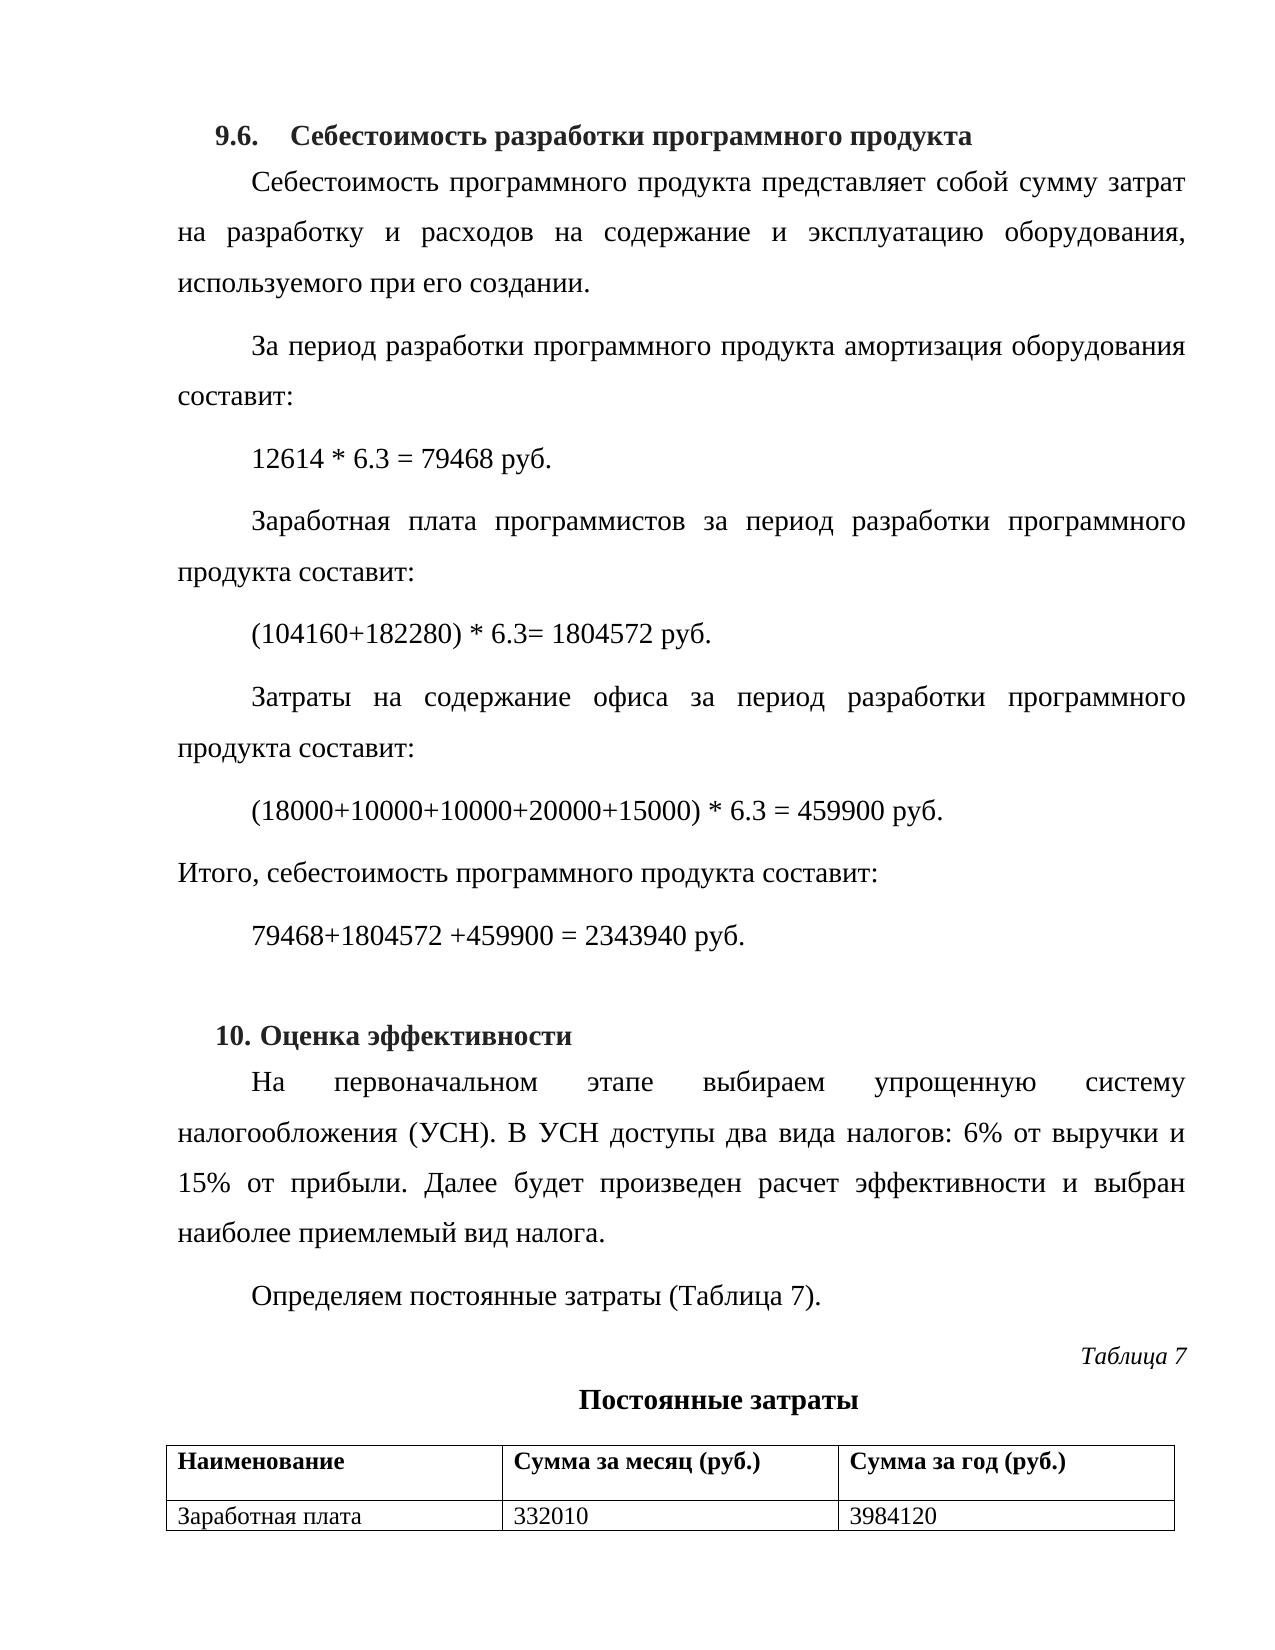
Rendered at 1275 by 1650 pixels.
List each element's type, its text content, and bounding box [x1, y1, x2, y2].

text 12614 * 6.3 = 79468 руб. [177, 441, 1186, 474]
text За период разработки программного продукта амортизация оборудования составит: [177, 328, 1186, 411]
text Таблица 7 [177, 1341, 1186, 1370]
text (18000+10000+10000+20000+15000) * 6.3 = 459900 руб. [177, 793, 1186, 826]
table_cell Заработная плата [167, 1501, 502, 1529]
table_cell 3984120 [839, 1501, 1174, 1529]
table_header Сумма за месяц (руб.) [503, 1446, 838, 1500]
table_header Сумма за год (руб.) [839, 1446, 1174, 1500]
text Определяем постоянные затраты (Таблица 7). [177, 1278, 1186, 1312]
table_cell 332010 [503, 1501, 838, 1529]
text (104160+182280) * 6.3= 1804572 руб. [177, 617, 1186, 650]
list Оценка эффективности [215, 1018, 1186, 1052]
table_header Наименование [167, 1446, 502, 1500]
text 79468+1804572 +459900 = 2343940 руб. [177, 918, 1186, 952]
text На первоначальном этапе выбираем упрощенную систему налогообложения (УСН). В УСН доступы два вида налогов: 6% от выручки и 15% от прибыли. Далее будет произведен расчет эффективности и выбран наиболее приемлемый вид налога. [177, 1064, 1186, 1249]
text Затраты на содержание офиса за период разработки программного продукта составит: [177, 679, 1186, 763]
text Себестоимость программного продукта представляет собой сумму затрат на разработку и расходов на содержание и эксплуатацию оборудования, используемого при его создании. [177, 164, 1186, 298]
list Себестоимость разработки программного продукта [215, 118, 1186, 152]
text Заработная плата программистов за период разработки программного продукта составит: [177, 503, 1186, 587]
text Итого, себестоимость программного продукта составит: [177, 855, 1186, 889]
text Постоянные затраты [177, 1382, 1186, 1416]
